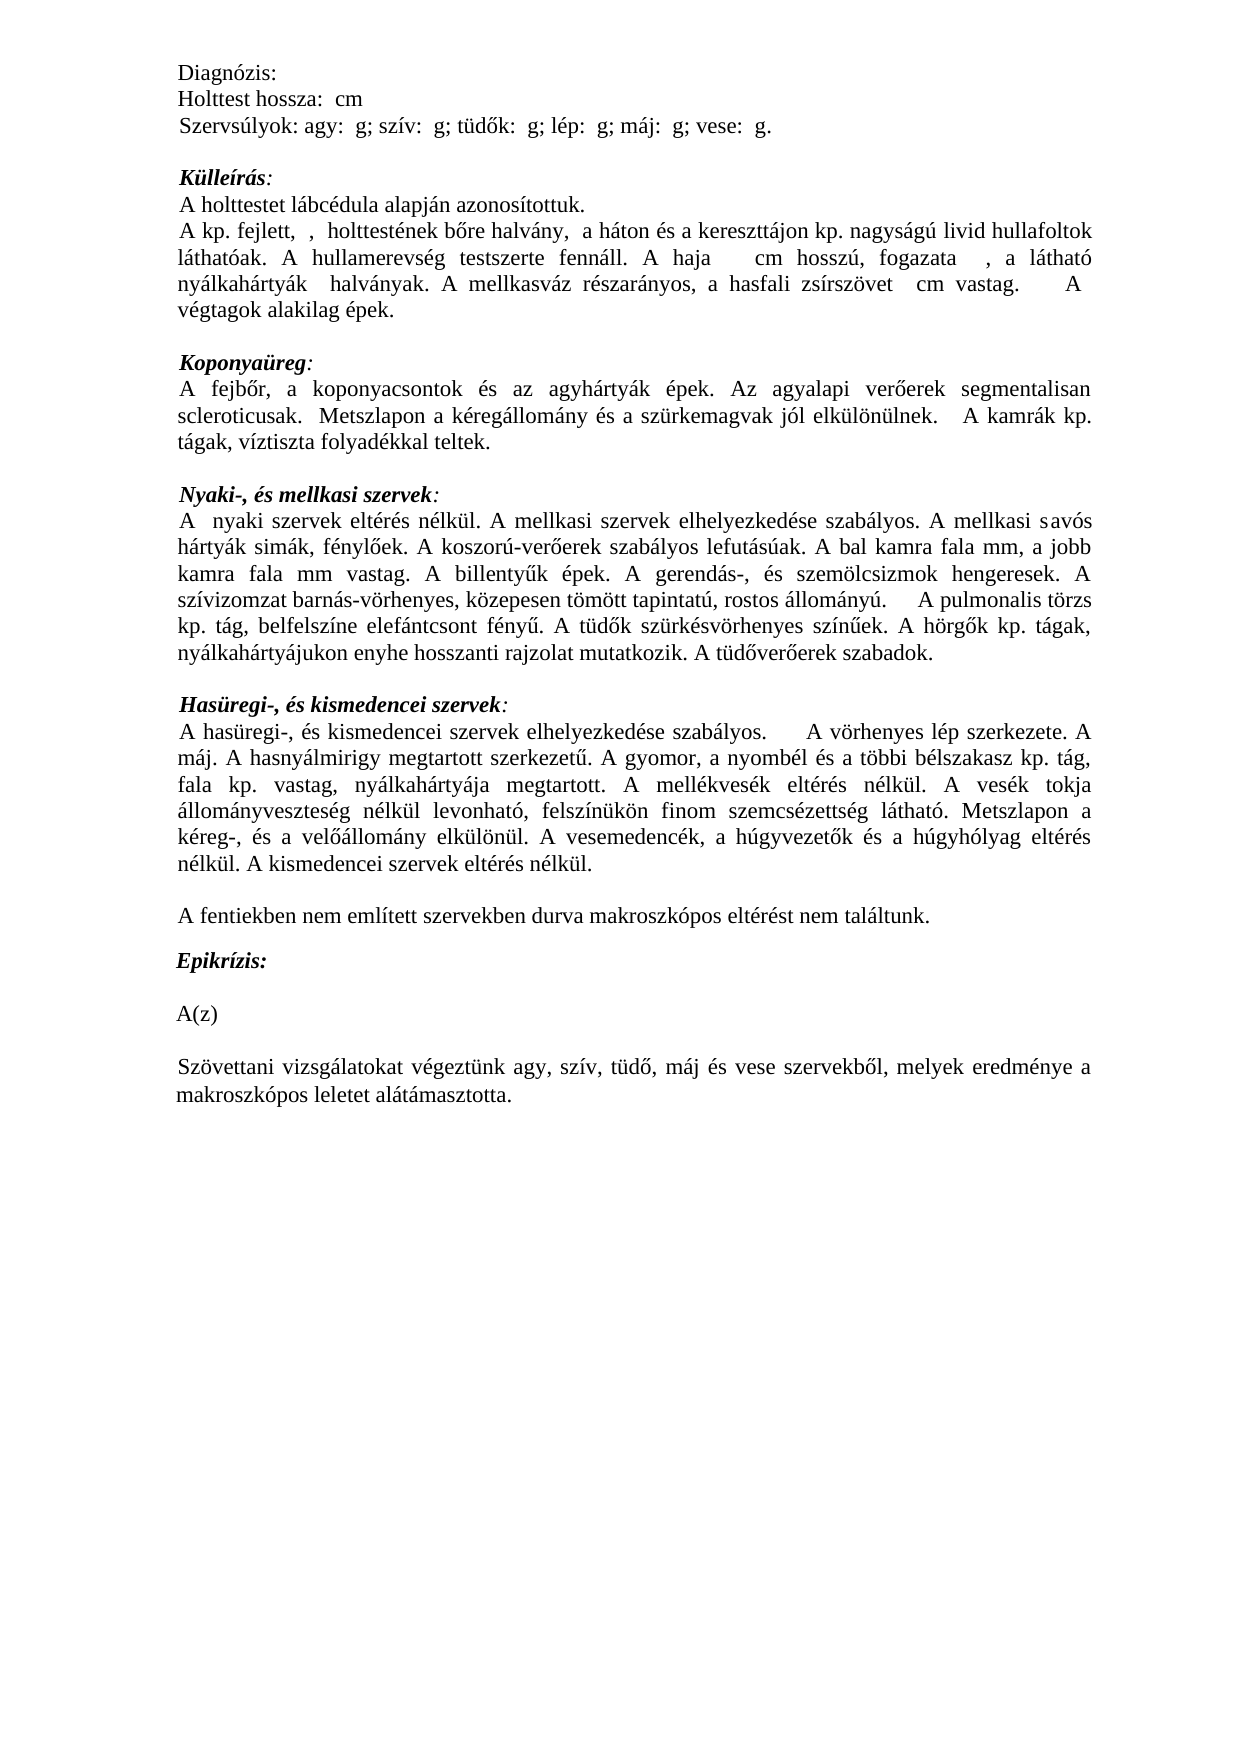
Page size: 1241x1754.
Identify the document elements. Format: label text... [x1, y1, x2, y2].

text Koponyaüreg: [177, 349, 1092, 375]
text A(z) [176, 1000, 1092, 1027]
text Hasüregi-, és kismedencei szervek: [177, 692, 1092, 718]
text Diagnózis: [177, 59, 1092, 85]
text Nyaki-, és mellkasi szervek: [177, 481, 1092, 507]
text Epikrízis: [176, 947, 1092, 974]
text A nyaki szervek eltérés nélkül. A mellkasi szervek elhelyezkedése szabályos. A mellkasi savós hártyák simák, fénylőek. A koszorú-verőerek szabályos lefutásúak. A bal kamra fala mm, a jobb kamra fala mm vastag. A billentyűk épek. A gerendás-, és szemölcsizmok hengeresek. A szívizomzat barnás-vörhenyes, közepesen tömött tapintatú, rostos állományú. A pulmonalis törzs kp. tág, belfelszíne elefántcsont fényű. A tüdők szürkésvörhenyes színűek. A hörgők kp. tágak, nyálkahártyájukon enyhe hosszanti rajzolat mutatkozik. A tüdőverőerek szabadok. [177, 507, 1092, 665]
text Külleírás: [177, 164, 1092, 191]
text A hasüregi-, és kismedencei szervek elhelyezkedése szabályos. A vörhenyes lép szerkezete. A máj. A hasnyálmirigy megtartott szerkezetű. A gyomor, a nyombél és a többi bélszakasz kp. tág, fala kp. vastag, nyálkahártyája megtartott. A mellékvesék eltérés nélkül. A vesék tokja állományveszteség nélkül levonható, felszínükön finom szemcsézettség látható. Metszlapon a kéreg-, és a velőállomány elkülönül. A vesemedencék, a húgyvezetők és a húgyhólyag eltérés nélkül. A kismedencei szervek eltérés nélkül. [177, 718, 1092, 876]
text A fejbőr, a koponyacsontok és az agyhártyák épek. Az agyalapi verőerek segmentalisan scleroticusak. Metszlapon a kéregállomány és a szürkemagvak jól elkülönülnek. A kamrák kp. tágak, víztiszta folyadékkal teltek. [177, 375, 1092, 454]
text A holttestet lábcédula alapján azonosítottuk. [177, 191, 1092, 217]
text A fentiekben nem említett szervekben durva makroszkópos eltérést nem találtunk. [148, 902, 1092, 929]
text Holttest hossza: cm [177, 85, 1092, 112]
text Szervsúlyok: agy: g; szív: g; tüdők: g; lép: g; máj: g; vese: g. [177, 112, 1092, 138]
text A kp. fejlett, , holttestének bőre halvány, a háton és a kereszttájon kp. nagyságú livid hullafoltok láthatóak. A hullamerevség testszerte fennáll. A haja cm hosszú, fogazata , a látható nyálkahártyák halványak. A mellkasváz részarányos, a hasfali zsírszövet cm vastag. A végtagok alakilag épek. [177, 217, 1092, 323]
text Szövettani vizsgálatokat végeztünk agy, szív, tüdő, máj és vese szervekből, melyek eredménye a makroszkópos leletet alátámasztotta. [176, 1053, 1092, 1108]
